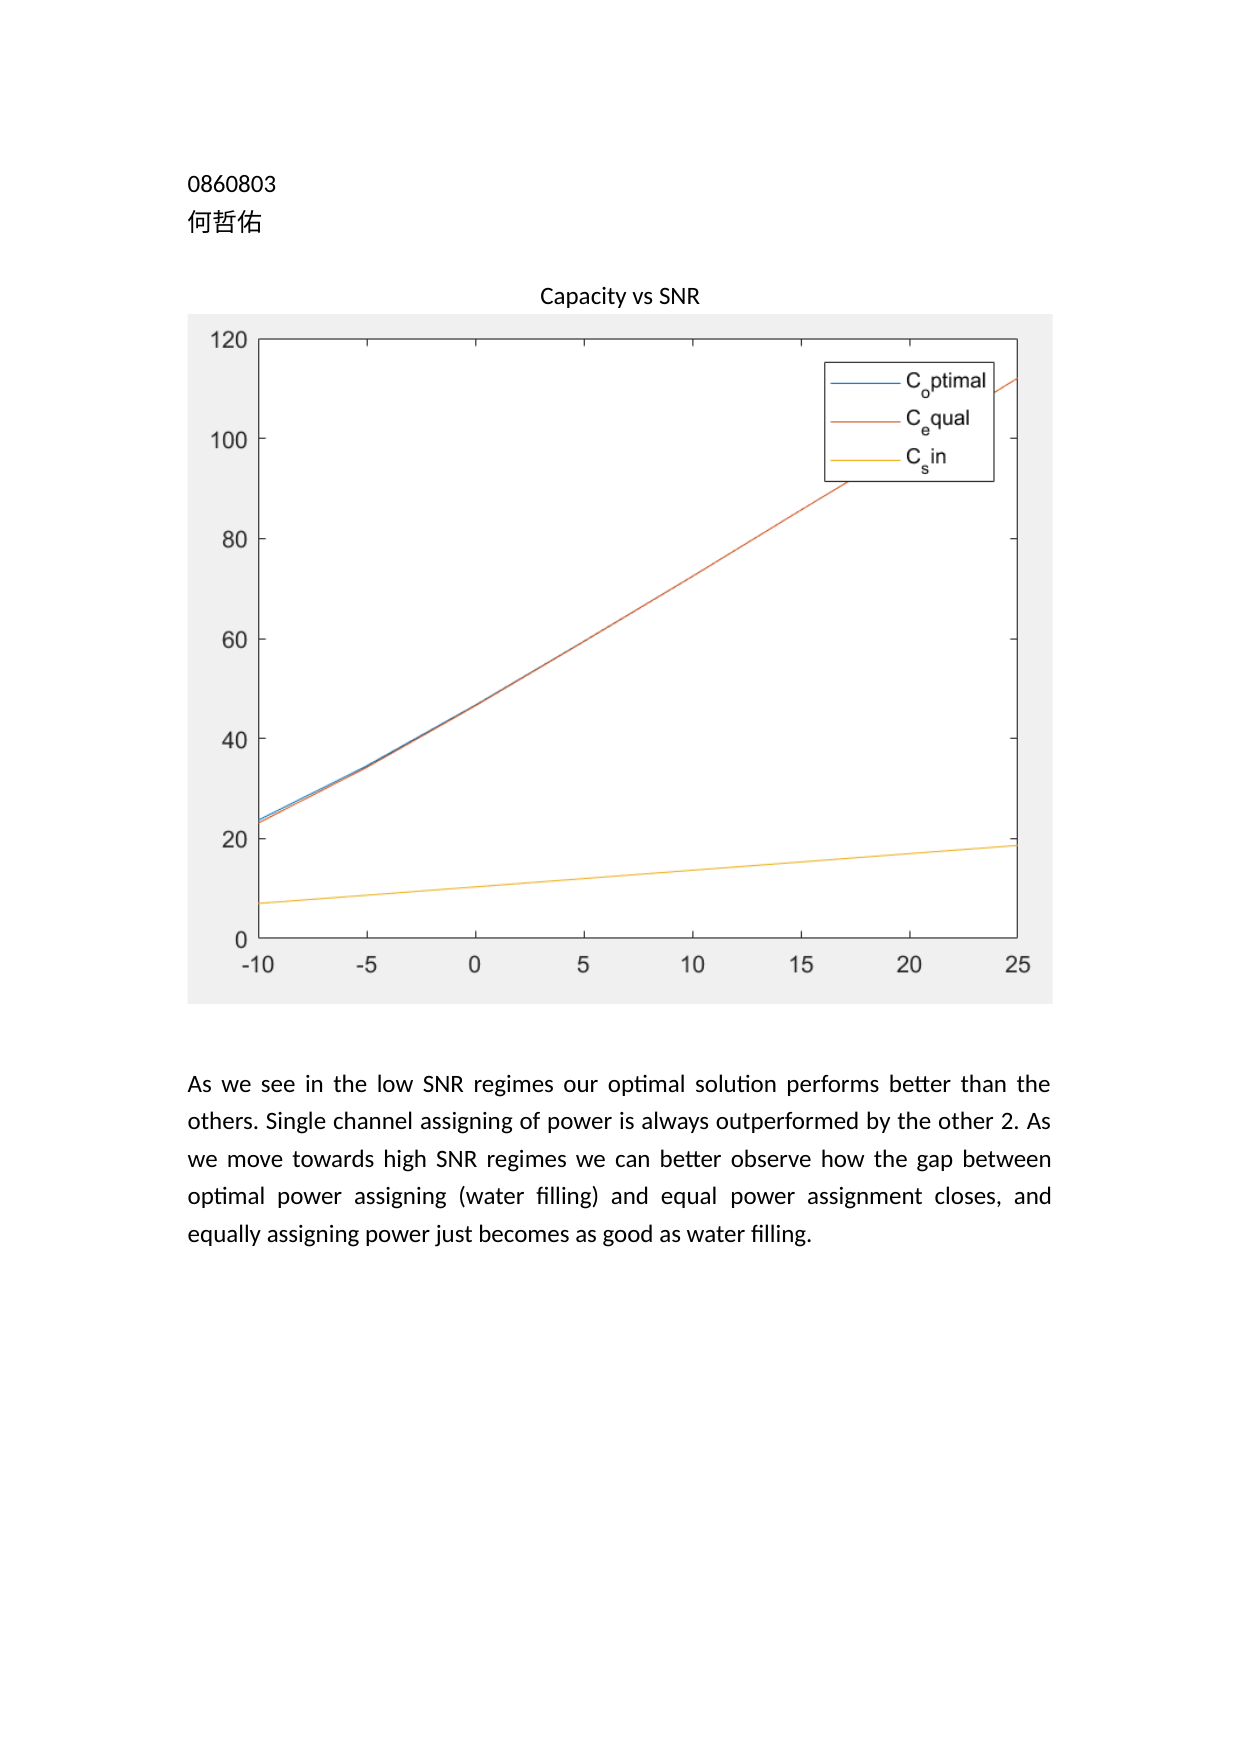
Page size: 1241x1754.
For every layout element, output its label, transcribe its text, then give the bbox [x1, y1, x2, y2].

text 何哲佑 [187, 202, 1053, 239]
picture [187, 314, 1053, 1004]
text As we see in the low SNR regimes our optimal solution performs better than the others. Single channel assigning of power is always outperformed by the other 2. As we move towards high SNR regimes we can better observe how the gap between optimal power assigning (water filling) and equal power assignment closes, and equally assigning power just becomes as good as water filling. [187, 1064, 1053, 1252]
text Capacity vs SNR [187, 277, 1053, 314]
text 0860803 [187, 164, 1053, 202]
